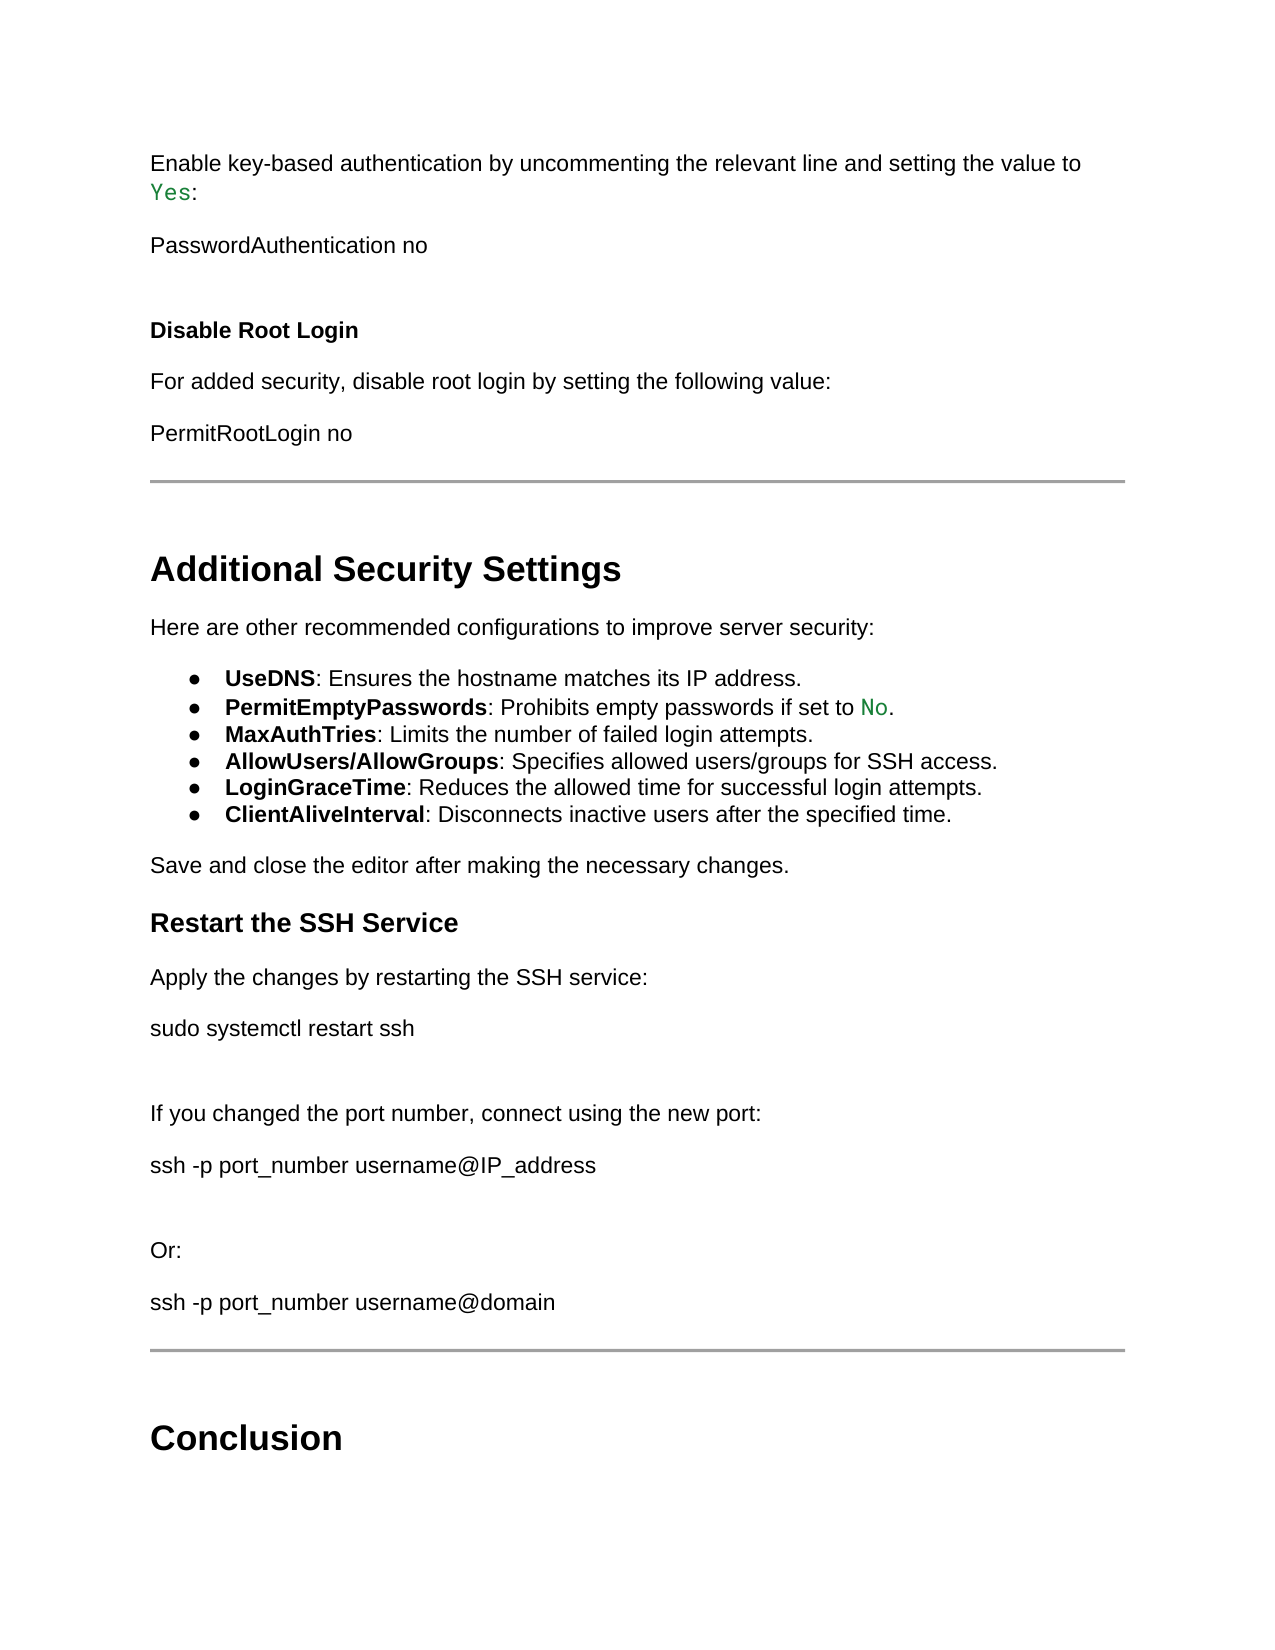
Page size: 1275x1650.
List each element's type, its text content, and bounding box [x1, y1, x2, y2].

text PermitRootLogin no [150, 420, 1125, 446]
list LoginGraceTime: Reduces the allowed time for successful login attempts. [187, 774, 1125, 801]
text Here are other recommended configurations to improve server security: [150, 613, 1125, 640]
subtitle Conclusion [150, 1417, 1125, 1457]
text Apply the changes by restarting the SSH service: [150, 964, 1125, 990]
list PermitEmptyPasswords: Prohibits empty passwords if set to No. [187, 691, 1125, 721]
text ssh -p port_number username@domain [150, 1288, 1125, 1315]
text sudo systemctl restart ssh [150, 1015, 1125, 1041]
text ssh -p port_number username@IP_address [150, 1152, 1125, 1178]
text For added security, disable root login by setting the following value: [150, 368, 1125, 395]
text Or: [150, 1237, 1125, 1263]
subtitle Restart the SSH Service [150, 907, 1125, 939]
text PasswordAuthentication no [150, 232, 1125, 258]
text Save and close the editor after making the necessary changes. [150, 852, 1125, 878]
text Enable key-based authentication by uncommenting the relevant line and setting the value to Yes: [150, 150, 1125, 207]
list ClientAliveInterval: Disconnects inactive users after the specified time. [187, 801, 1125, 827]
list MaxAuthTries: Limits the number of failed login attempts. [187, 721, 1125, 748]
text If you changed the port number, connect using the new port: [150, 1100, 1125, 1127]
list AllowUsers/AllowGroups: Specifies allowed users/groups for SSH access. [187, 748, 1125, 774]
subtitle Additional Security Settings [150, 548, 1125, 588]
subtitle Disable Root Login [150, 317, 1125, 343]
list UseDNS: Ensures the hostname matches its IP address. [187, 665, 1125, 691]
